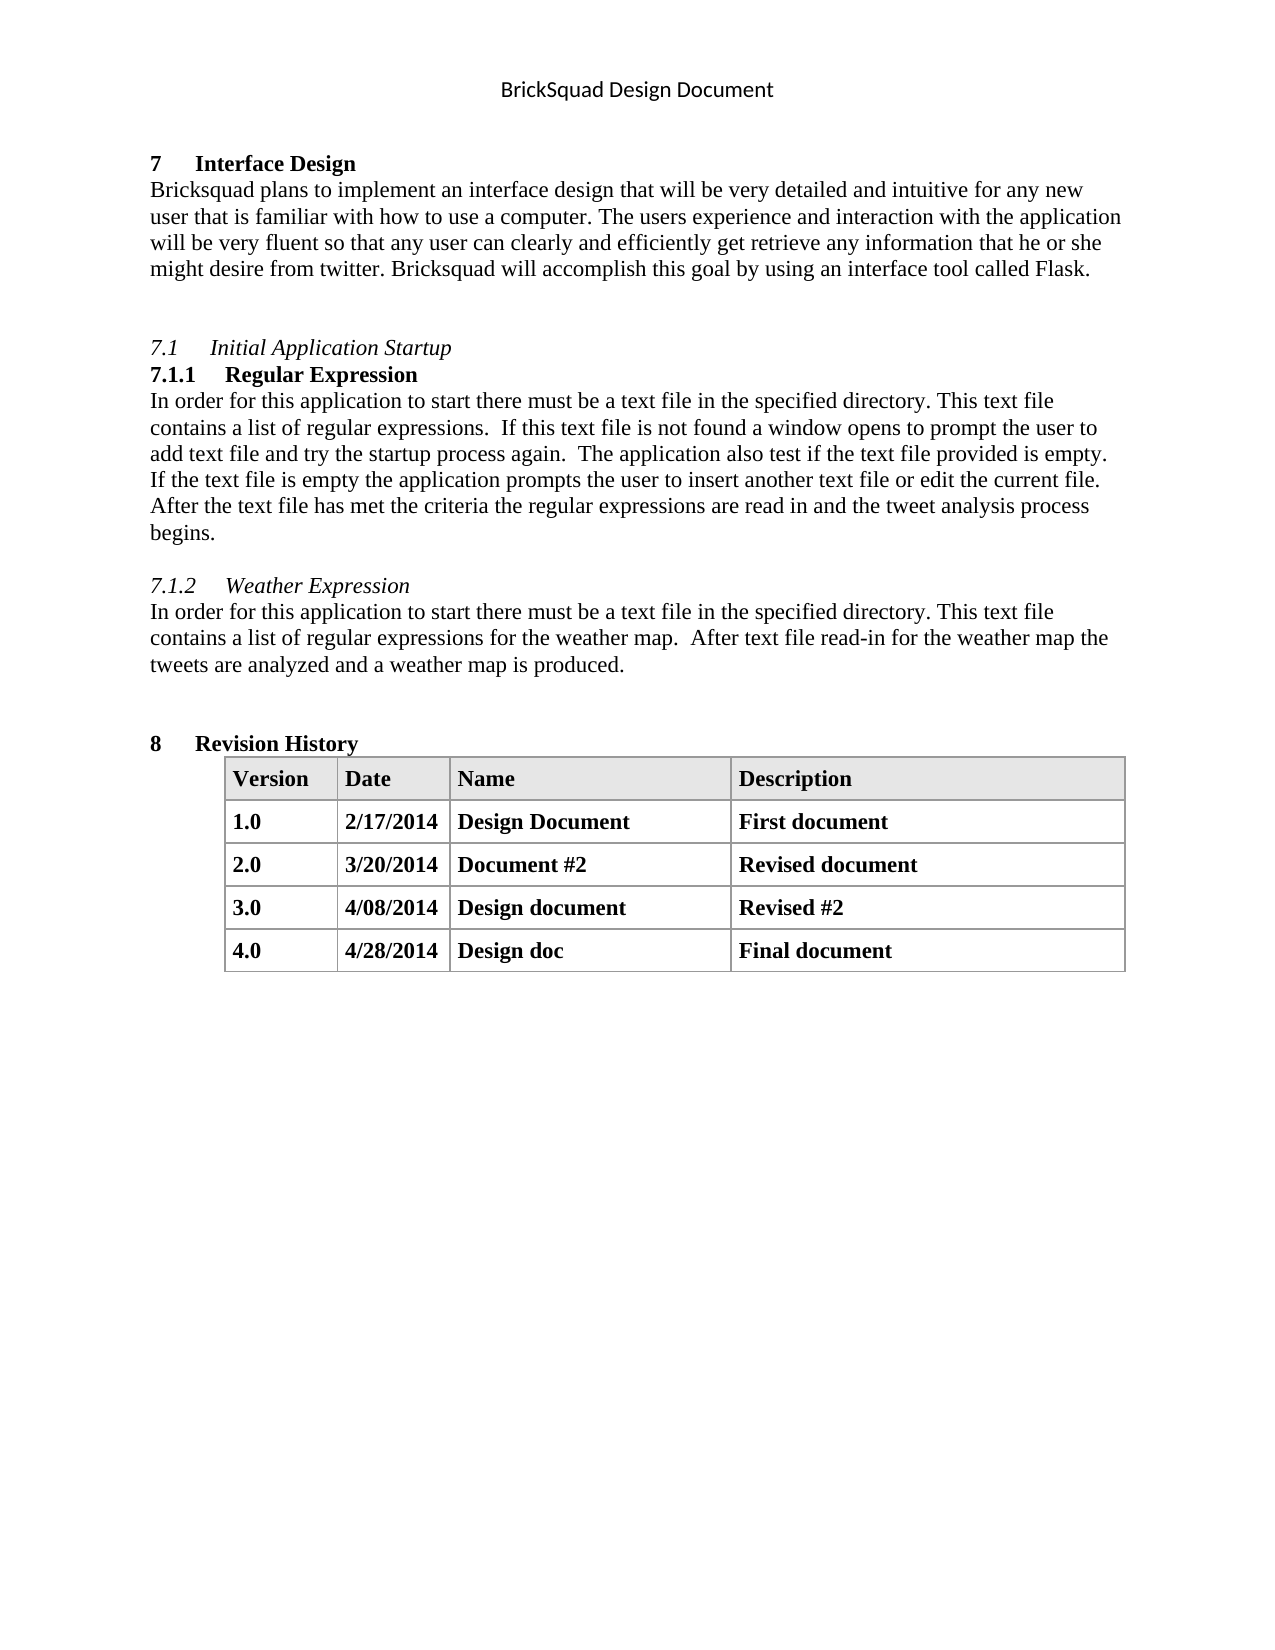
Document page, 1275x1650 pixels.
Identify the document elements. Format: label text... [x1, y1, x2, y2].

text In order for this application to start there must be a text file in the specified directory. This text file contains a list of regular expressions for the weather map. After text file read-in for the weather map the tweets are analyzed and a weather map is produced. [150, 598, 1125, 677]
table_cell 4/28/2014 [338, 930, 449, 971]
table_cell 1.0 [226, 801, 337, 842]
table_cell Design doc [451, 930, 730, 971]
subtitle Revision History [150, 730, 1125, 756]
text In order for this application to start there must be a text file in the specified directory. This text file contains a list of regular expressions. If this text file is not found a window opens to prompt the user to add text file and try the startup process again. The application also test if the text file provided is empty. If the text file is empty the application prompts the user to insert another text file or edit the current file. After the text file has met the criteria the regular expressions are read in and the tweet analysis process begins. [150, 387, 1125, 545]
table_cell 3.0 [226, 887, 337, 928]
table_cell Design Document [451, 801, 730, 842]
table_cell Revised #2 [732, 887, 1124, 928]
table_cell 2/17/2014 [338, 801, 449, 842]
subtitle Initial Application Startup [150, 334, 1125, 361]
table_header Date [338, 758, 449, 799]
table_cell 2.0 [226, 844, 337, 885]
subtitle Regular Expression [150, 361, 1125, 387]
table_cell 3/20/2014 [338, 844, 449, 885]
table_cell Document #2 [451, 844, 730, 885]
subtitle Interface Design [150, 150, 1125, 176]
table_cell 4.0 [226, 930, 337, 971]
table_cell Final document [732, 930, 1124, 971]
table_header Name [451, 758, 730, 799]
table_header Description [732, 758, 1124, 799]
table_cell Design document [451, 887, 730, 928]
table_header Version [226, 758, 337, 799]
table_cell Revised document [732, 844, 1124, 885]
subtitle Weather Expression [150, 572, 1125, 598]
table_cell First document [732, 801, 1124, 842]
table_cell 4/08/2014 [338, 887, 449, 928]
text Bricksquad plans to implement an interface design that will be very detailed and intuitive for any new user that is familiar with how to use a computer. The users experience and interaction with the application will be very fluent so that any user can clearly and efficiently get retrieve any information that he or she might desire from twitter. Bricksquad will accomplish this goal by using an interface tool called Flask. [150, 176, 1125, 282]
